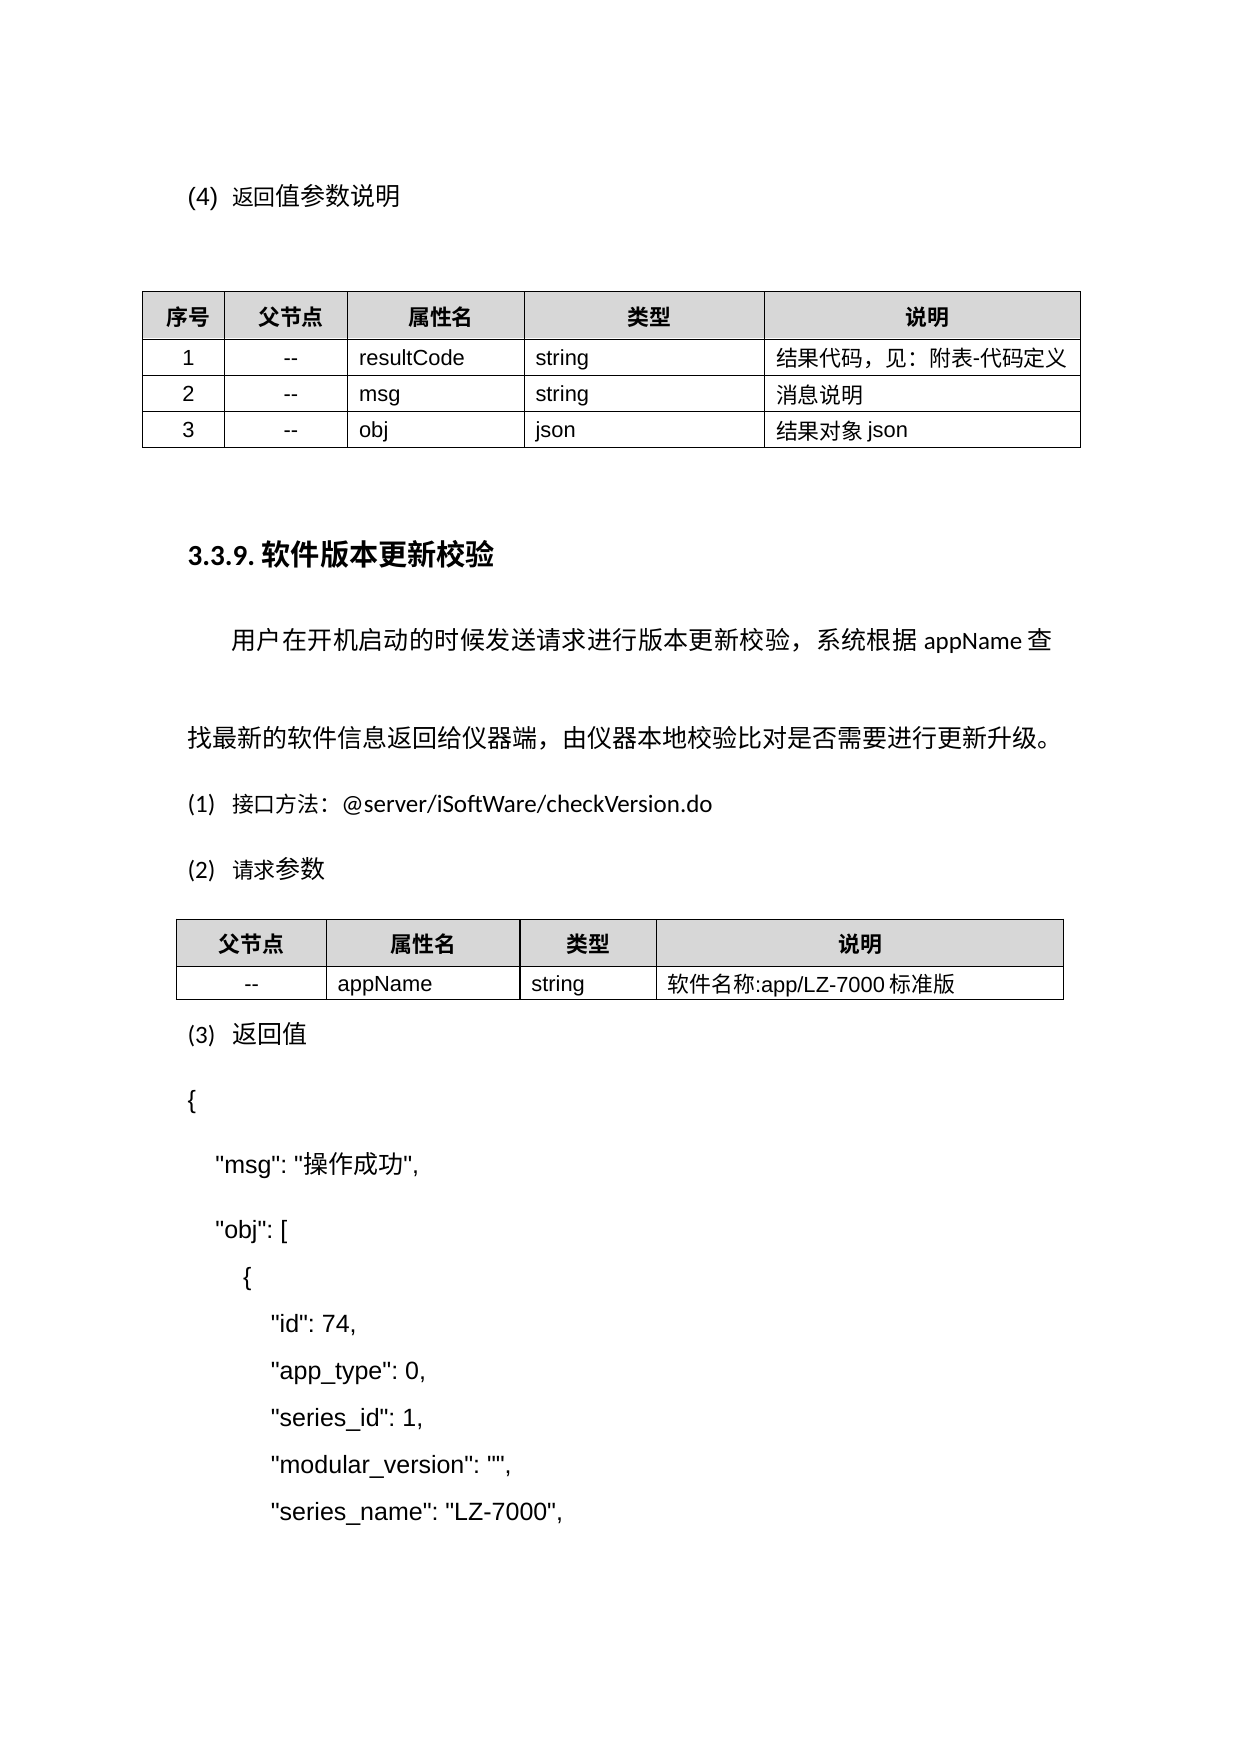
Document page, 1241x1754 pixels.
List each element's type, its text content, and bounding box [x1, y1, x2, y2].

list "series_id": 1, [187, 1401, 1053, 1433]
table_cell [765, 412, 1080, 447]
list "modular_version": "", [187, 1448, 1053, 1480]
list 接口方法：@server/iSoftWare/checkVersion.do [187, 787, 1053, 819]
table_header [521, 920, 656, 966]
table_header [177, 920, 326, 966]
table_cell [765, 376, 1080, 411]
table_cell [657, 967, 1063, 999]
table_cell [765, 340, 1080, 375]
list "app_type": 0, [187, 1354, 1053, 1387]
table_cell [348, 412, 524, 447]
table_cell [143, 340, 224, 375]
list 返回值 [187, 1000, 1053, 1065]
list 返回值参数说明 [187, 162, 1053, 227]
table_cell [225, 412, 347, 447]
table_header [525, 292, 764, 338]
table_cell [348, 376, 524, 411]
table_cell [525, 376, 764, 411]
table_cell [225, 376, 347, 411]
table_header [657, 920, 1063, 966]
text 用户在开机启动的时候发送请求进行版本更新校验，系统根据appName查找最新的软件信息返回给仪器端，由仪器本地校验比对是否需要进行更新升级。 [187, 606, 1053, 769]
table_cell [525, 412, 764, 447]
list "obj": [ [187, 1213, 1053, 1246]
list { [187, 1260, 1053, 1293]
list 软件版本更新校验 [187, 448, 1053, 585]
list { [187, 1083, 1053, 1116]
list 请求参数 [187, 835, 1053, 900]
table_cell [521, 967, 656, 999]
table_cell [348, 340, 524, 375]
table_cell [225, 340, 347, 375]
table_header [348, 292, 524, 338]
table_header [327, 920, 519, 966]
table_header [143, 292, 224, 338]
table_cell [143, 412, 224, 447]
list "series_name": "LZ-7000", [187, 1495, 1053, 1527]
list "id": 74, [187, 1307, 1053, 1340]
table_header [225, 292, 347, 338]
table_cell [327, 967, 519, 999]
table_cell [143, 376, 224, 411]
list "msg": "操作成功", [187, 1130, 1053, 1195]
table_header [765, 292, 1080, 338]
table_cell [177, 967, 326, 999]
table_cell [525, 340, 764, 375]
